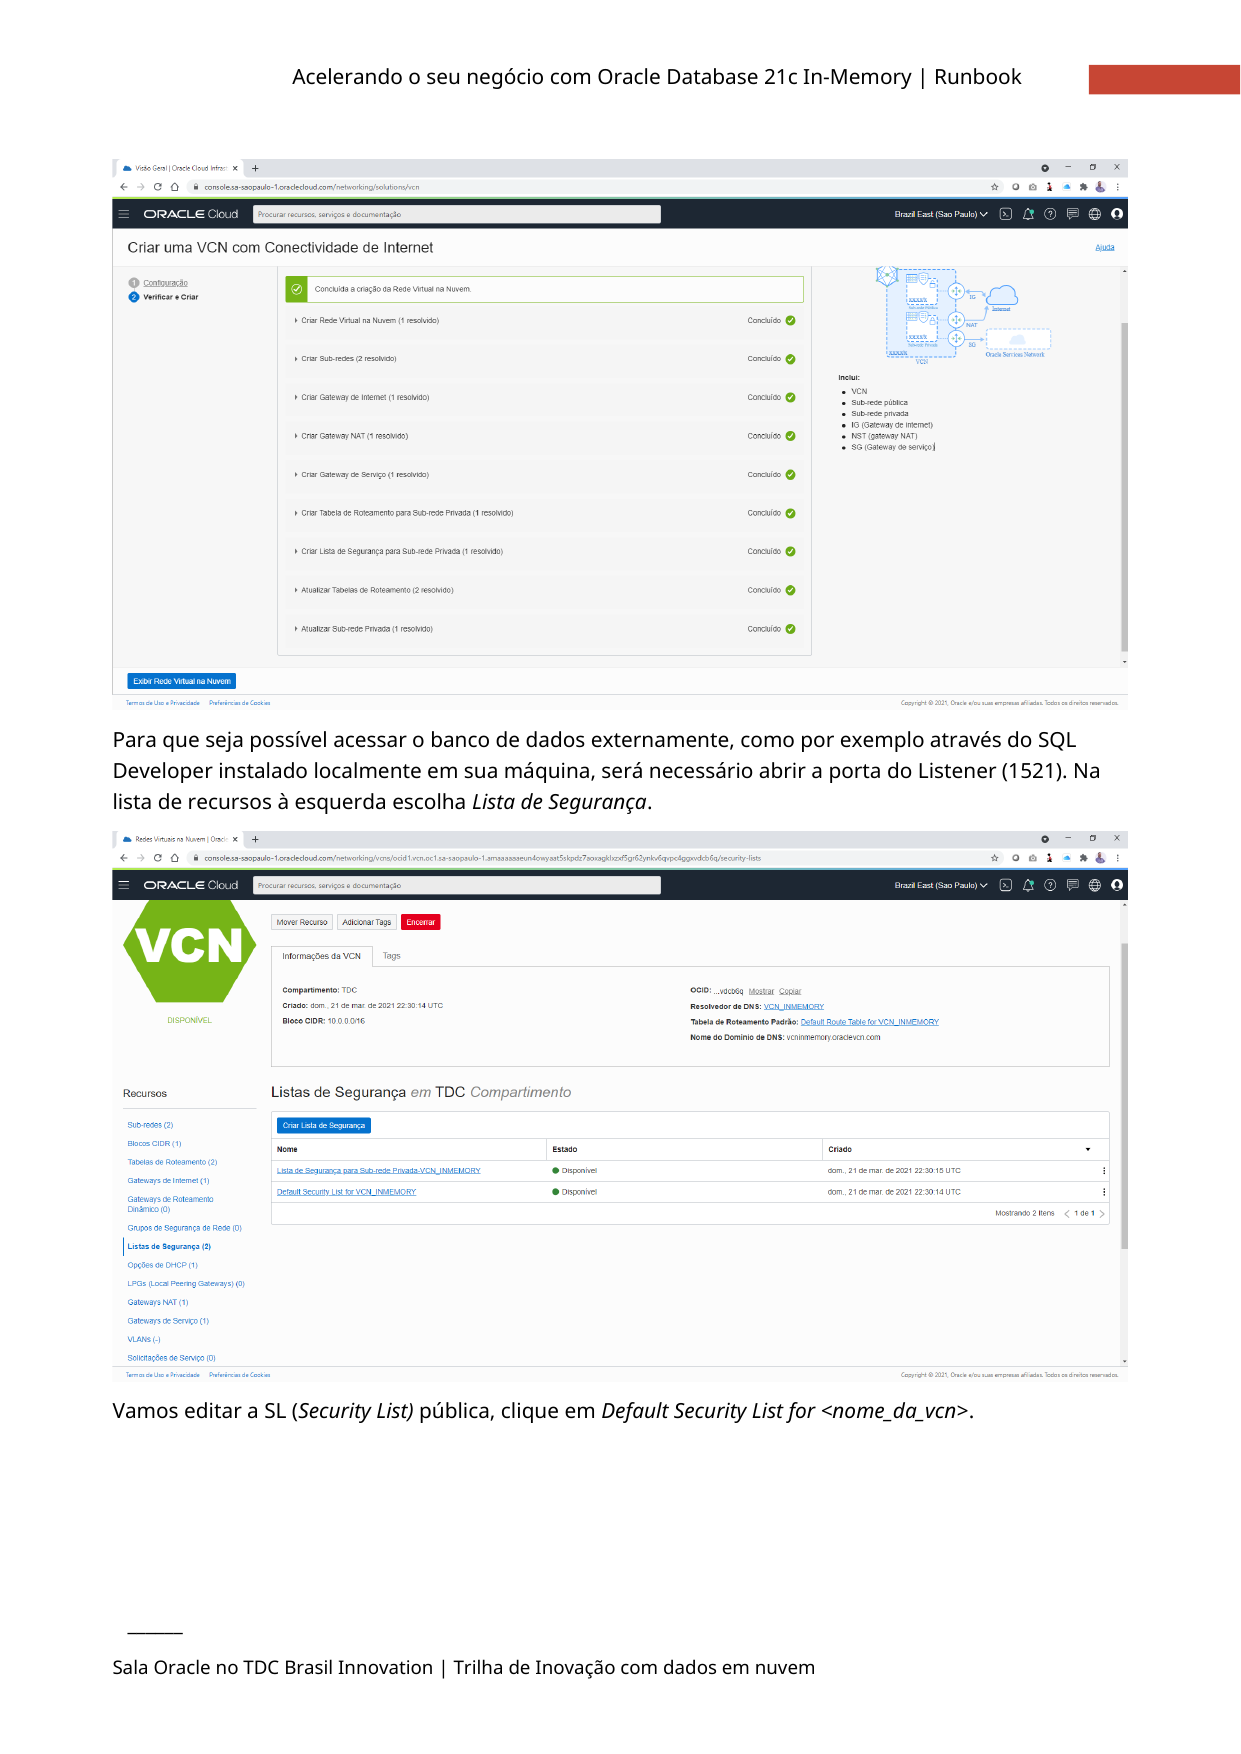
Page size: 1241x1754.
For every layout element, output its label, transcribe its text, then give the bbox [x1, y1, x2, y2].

text Vamos editar a SL (Security List) pública, clique em Default Security List for <nome_da_vcn>. [112, 1396, 1128, 1425]
text Para que seja possível acessar o banco de dados externamente, como por exemplo através do SQL Developer instalado localmente em sua máquina, será necessário abrir a porta do Listener (1521). Na lista de recursos à esquerda escolha Lista de Segurança. [112, 725, 1128, 816]
picture [112, 159, 1128, 710]
picture [112, 831, 1128, 1382]
